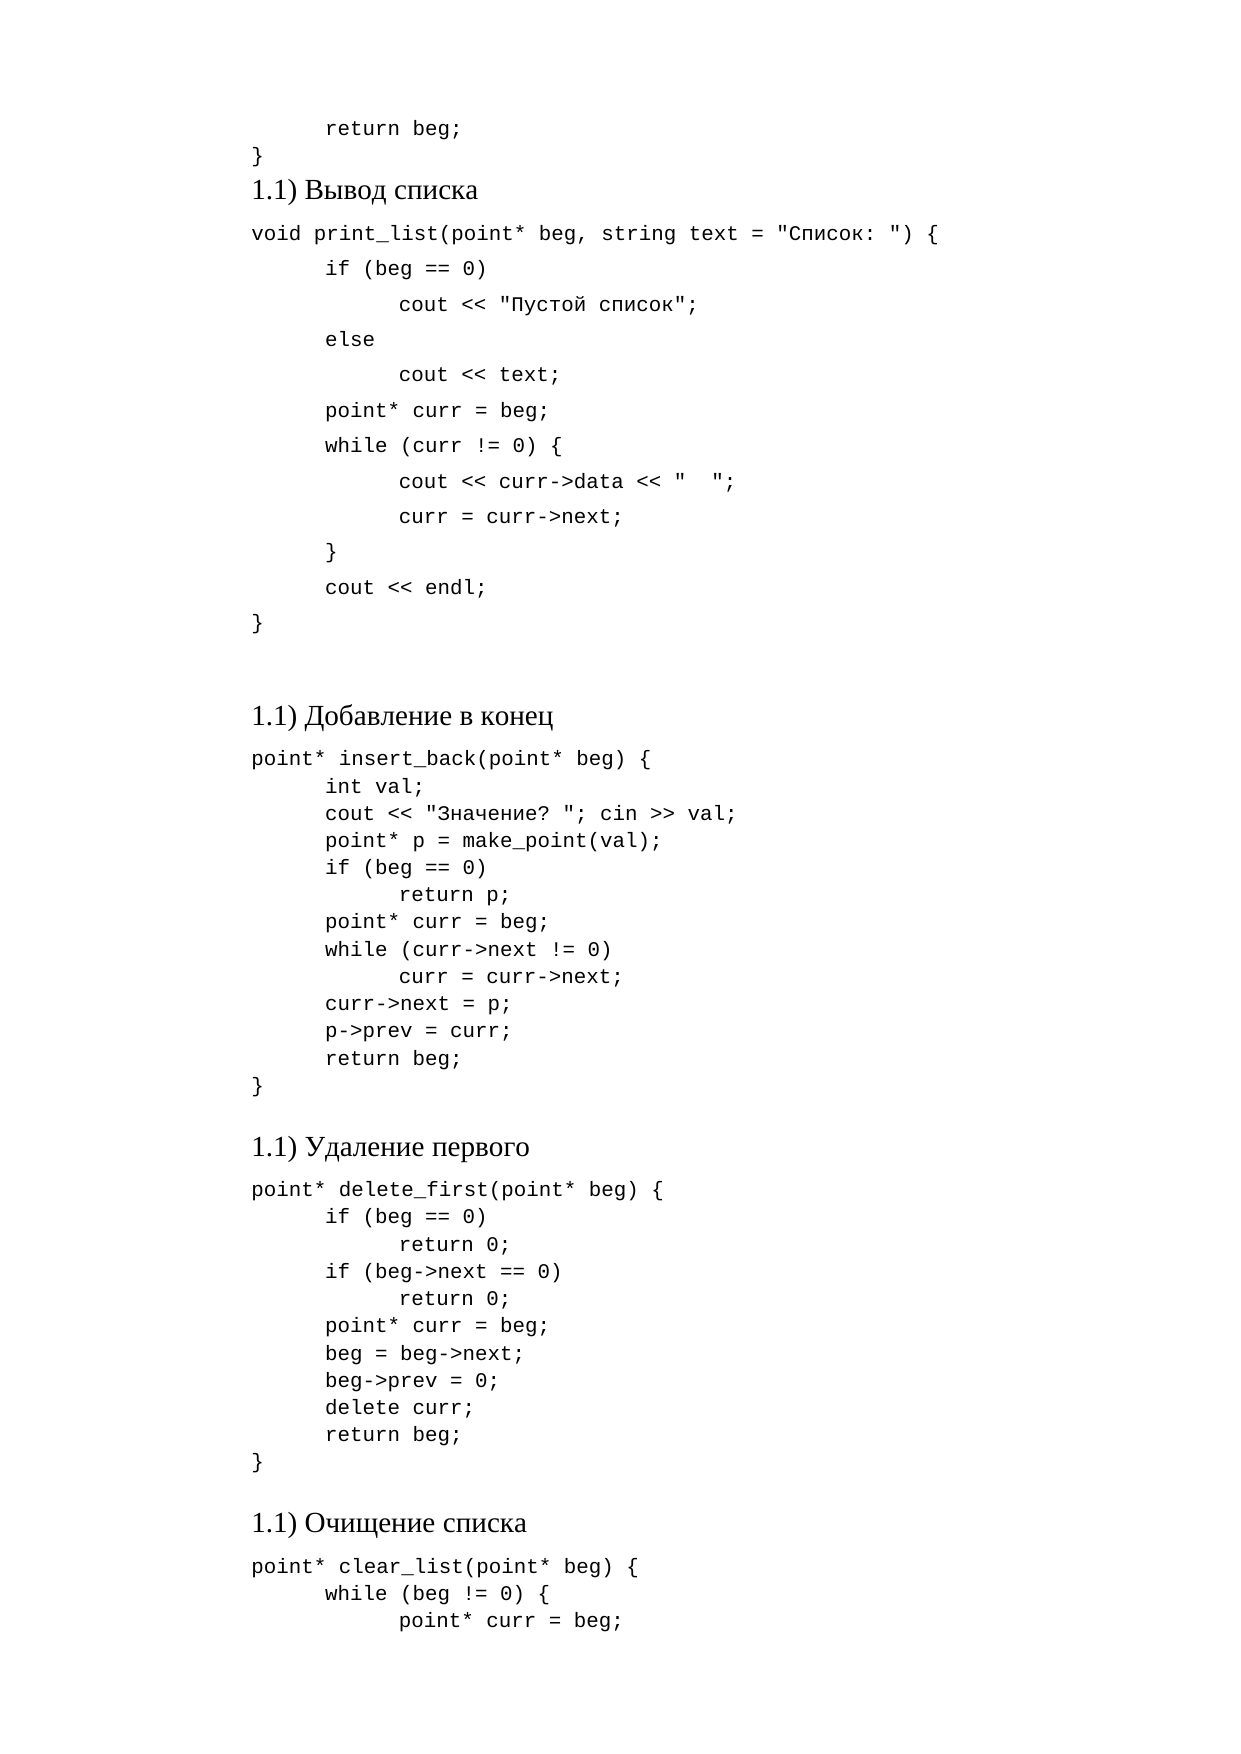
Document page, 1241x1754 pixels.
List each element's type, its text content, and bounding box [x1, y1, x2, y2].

text } [177, 1451, 1152, 1475]
text return beg; [177, 118, 1152, 142]
text 1.1) Добавление в конец [177, 698, 1152, 732]
text point* curr = beg; [177, 1315, 1152, 1339]
text point* clear_list(point* beg) { [177, 1556, 1152, 1579]
text return 0; [177, 1288, 1152, 1312]
text cout << "Пустой список"; [177, 294, 1152, 317]
text 1.1) Вывод списка [177, 172, 1152, 206]
text while (curr != 0) { [177, 435, 1152, 459]
text point* curr = beg; [177, 400, 1152, 423]
text cout << endl; [177, 577, 1152, 601]
text 1.1) Удаление первого [177, 1129, 1152, 1163]
text if (beg == 0) [177, 258, 1152, 282]
text curr->next = p; [177, 993, 1152, 1017]
text curr = curr->next; [177, 966, 1152, 989]
text 1.1) Очищение списка [177, 1506, 1152, 1539]
text return 0; [177, 1234, 1152, 1257]
text cout << text; [177, 364, 1152, 388]
text } [177, 145, 1152, 169]
text delete curr; [177, 1397, 1152, 1421]
text point* insert_back(point* beg) { [177, 748, 1152, 772]
text cout << "Значение? "; cin >> val; [177, 803, 1152, 826]
text beg->prev = 0; [177, 1370, 1152, 1393]
text return beg; [177, 1047, 1152, 1071]
text } [177, 612, 1152, 636]
text return beg; [177, 1424, 1152, 1448]
text if (beg == 0) [177, 1207, 1152, 1230]
text curr = curr->next; [177, 506, 1152, 530]
text while (curr->next != 0) [177, 939, 1152, 962]
text cout << curr->data << " "; [177, 471, 1152, 494]
text p->prev = curr; [177, 1020, 1152, 1044]
text return p; [177, 884, 1152, 908]
text int val; [177, 776, 1152, 799]
text void print_list(point* beg, string text = "Список: ") { [177, 223, 1152, 246]
text } [177, 542, 1152, 565]
text point* delete_first(point* beg) { [177, 1179, 1152, 1203]
text while (beg != 0) { [177, 1583, 1152, 1607]
text point* curr = beg; [177, 1610, 1152, 1634]
text } [177, 1075, 1152, 1098]
text point* curr = beg; [177, 912, 1152, 935]
text else [177, 329, 1152, 353]
text point* p = make_point(val); [177, 830, 1152, 854]
text beg = beg->next; [177, 1342, 1152, 1366]
text if (beg->next == 0) [177, 1261, 1152, 1284]
text if (beg == 0) [177, 857, 1152, 881]
